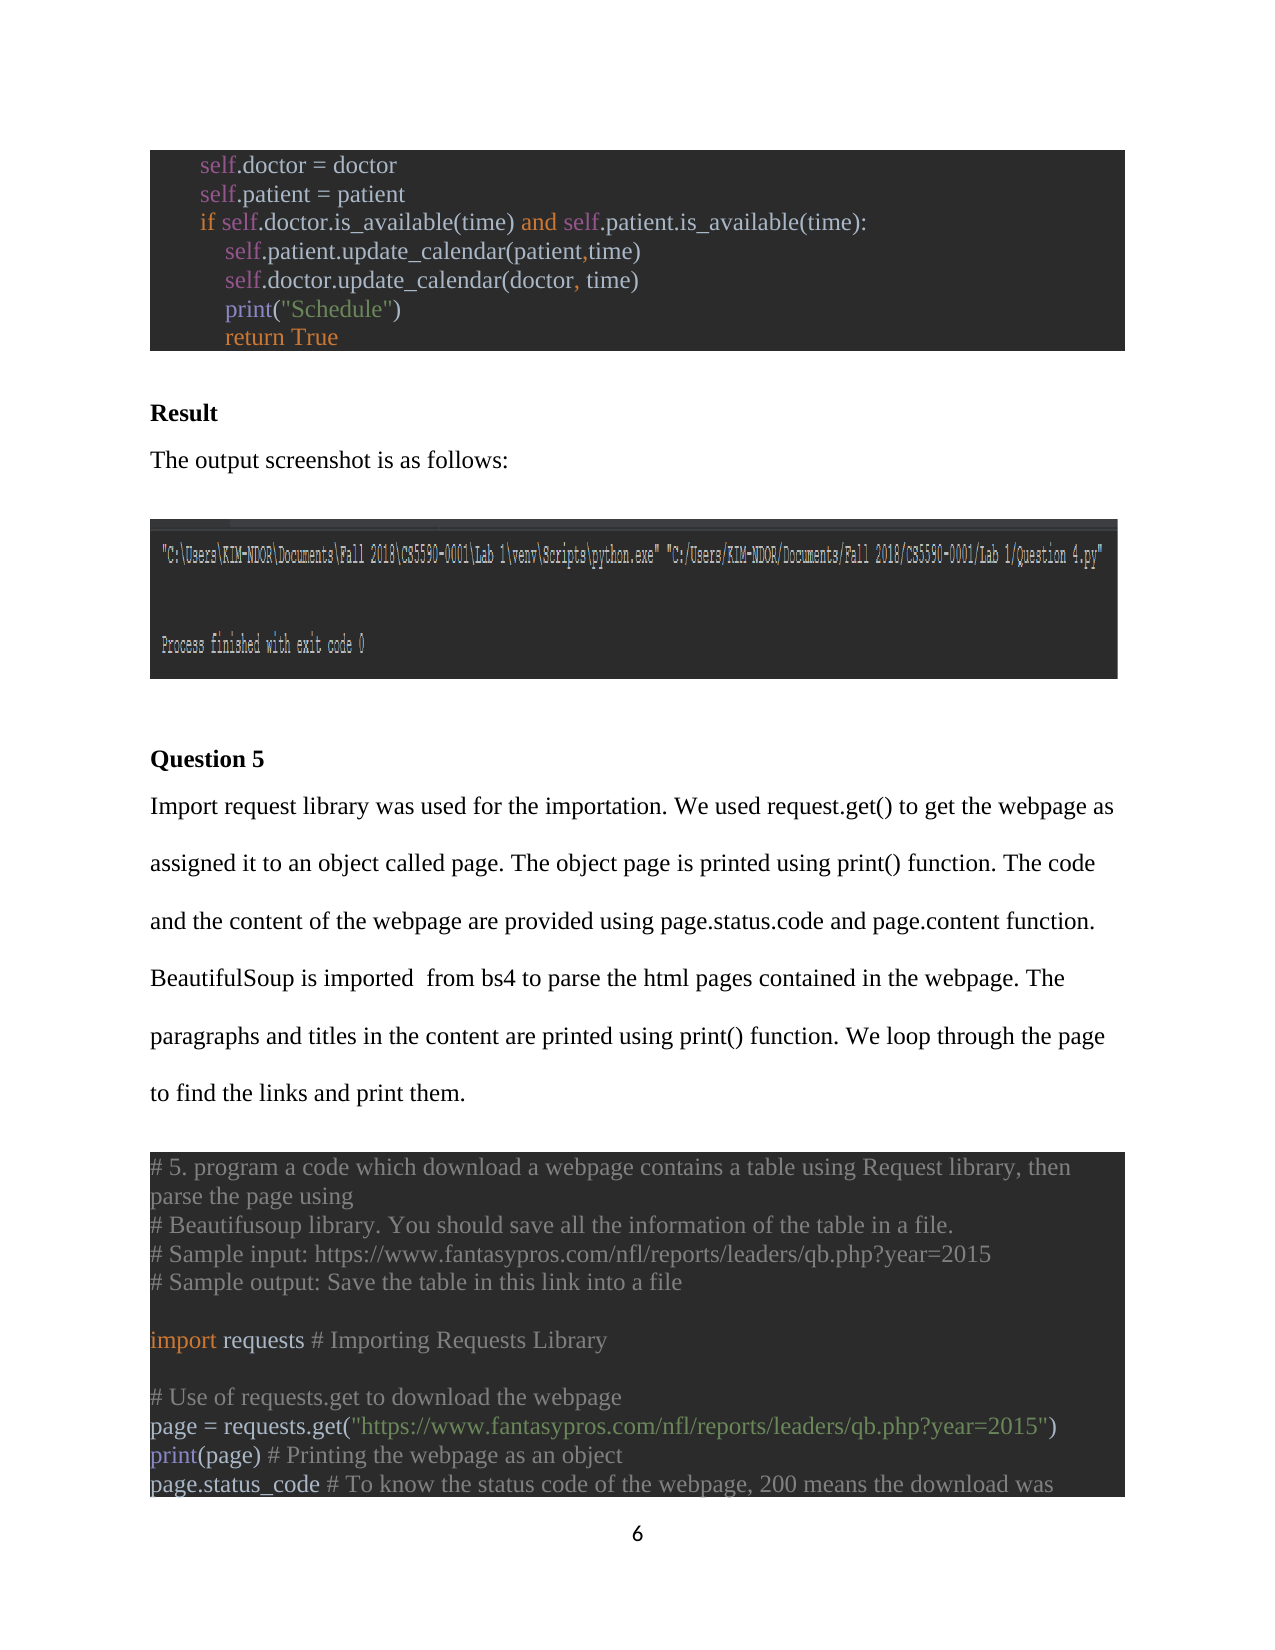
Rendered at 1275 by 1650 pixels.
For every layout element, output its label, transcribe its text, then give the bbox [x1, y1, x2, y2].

text The output screenshot is as follows: [150, 445, 1125, 474]
text Result [150, 398, 1125, 427]
text Import request library was used for the importation. We used request.get() to get the webpage as assigned it to an object called page. The object page is printed using print() function. The code and the content of the webpage are provided using page.status.code and page.content function. BeautifulSoup is imported from bs4 to parse the html pages contained in the webpage. The paragraphs and titles in the content are printed using print() function. We loop through the page to find the links and print them. [150, 791, 1125, 1107]
picture [150, 519, 1118, 679]
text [150, 1152, 1125, 1497]
text Question 5 [150, 744, 1125, 772]
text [150, 150, 1125, 351]
